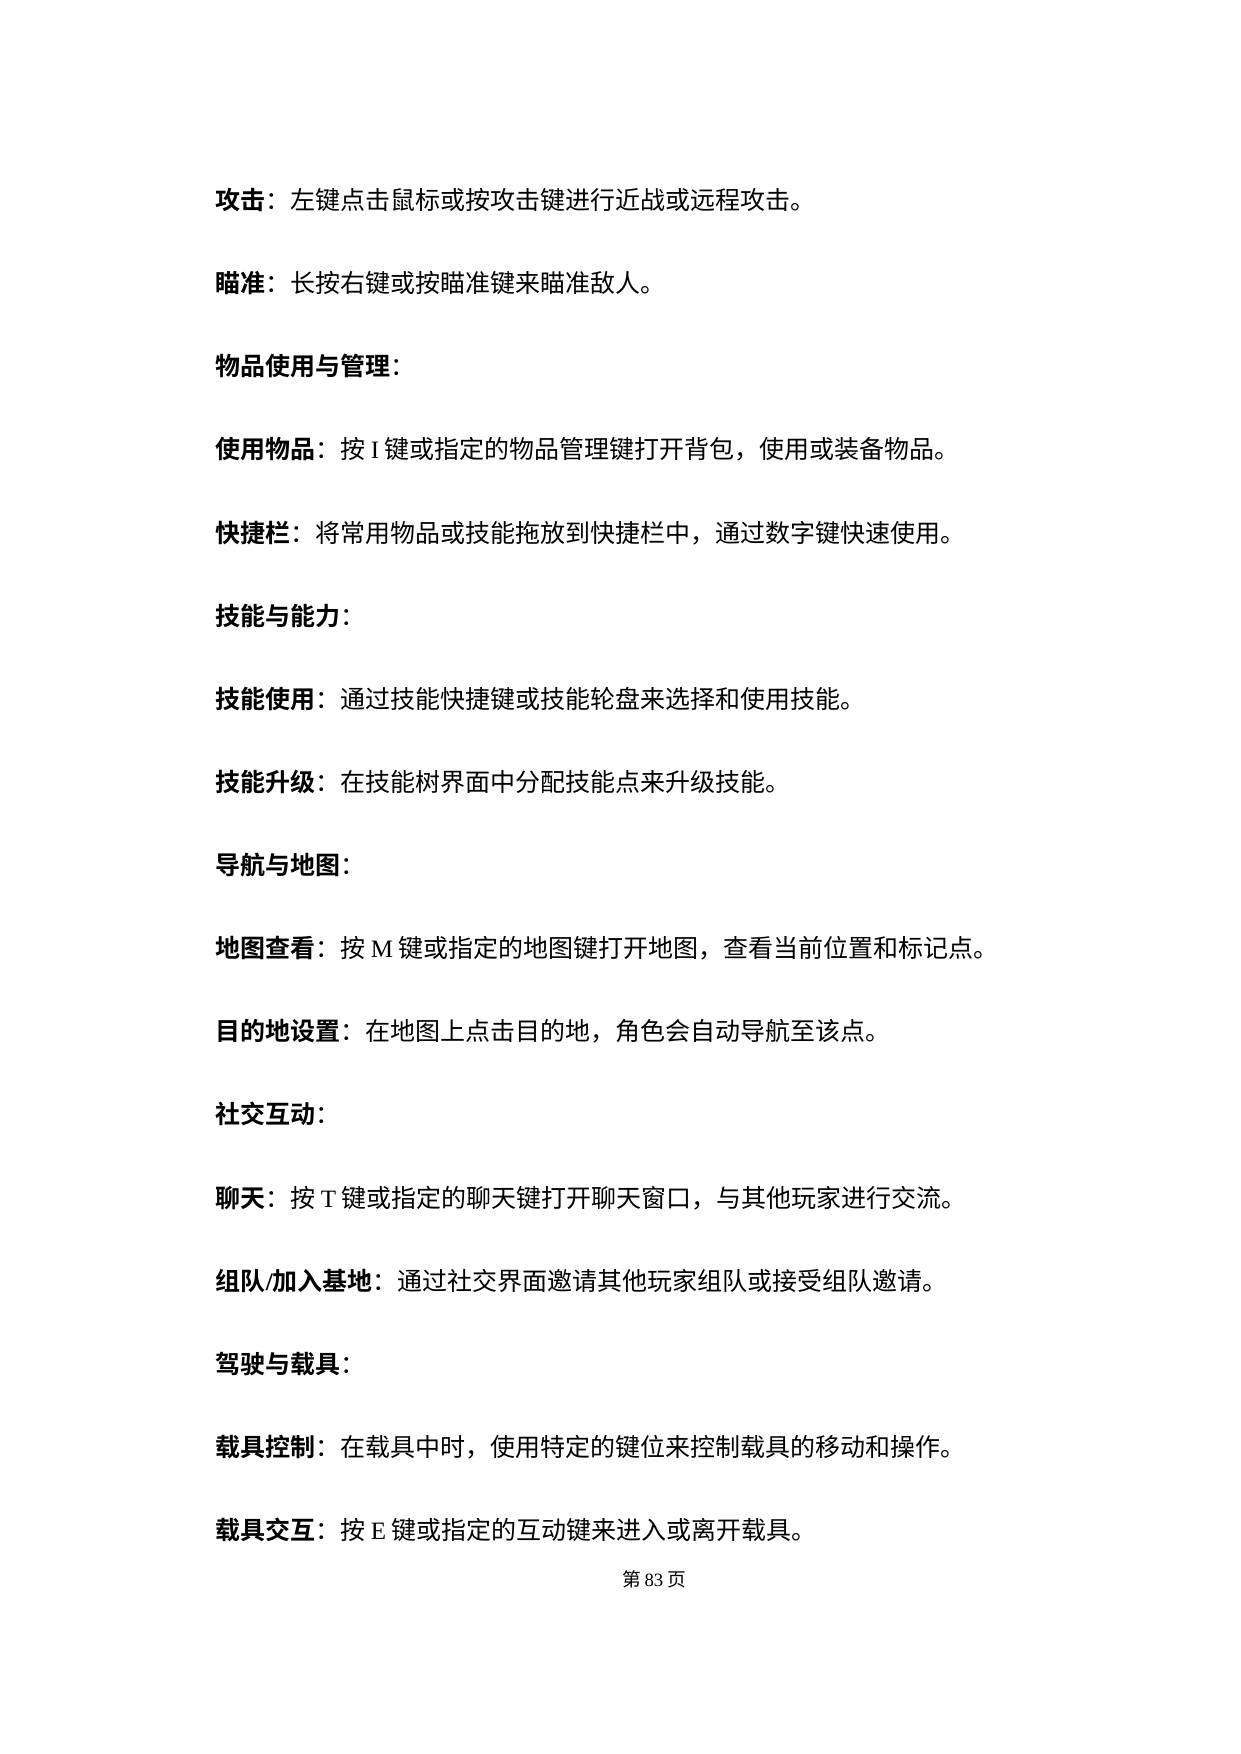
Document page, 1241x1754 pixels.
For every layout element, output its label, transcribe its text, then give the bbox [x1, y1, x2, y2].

text 技能升级：在技能树界面中分配技能点来升级技能。 [165, 748, 1104, 813]
text 攻击：左键点击鼠标或按攻击键进行近战或远程攻击。 [165, 166, 1104, 231]
text 驾驶与载具： [165, 1330, 1104, 1395]
text 技能使用：通过技能快捷键或技能轮盘来选择和使用技能。 [165, 665, 1104, 730]
text 聊天：按T键或指定的聊天键打开聊天窗口，与其他玩家进行交流。 [165, 1164, 1104, 1229]
text 目的地设置：在地图上点击目的地，角色会自动导航至该点。 [165, 997, 1104, 1062]
text 组队/加入基地：通过社交界面邀请其他玩家组队或接受组队邀请。 [165, 1247, 1104, 1312]
text 物品使用与管理： [165, 332, 1104, 397]
text 导航与地图： [165, 831, 1104, 896]
text 载具控制：在载具中时，使用特定的键位来控制载具的移动和操作。 [165, 1413, 1104, 1478]
text 技能与能力： [165, 582, 1104, 647]
text 载具交互：按E键或指定的互动键来进入或离开载具。 [165, 1496, 1104, 1561]
text 使用物品：按I键或指定的物品管理键打开背包，使用或装备物品。 [165, 416, 1104, 481]
text 瞄准：长按右键或按瞄准键来瞄准敌人。 [165, 249, 1104, 314]
text 地图查看：按M键或指定的地图键打开地图，查看当前位置和标记点。 [165, 914, 1104, 979]
text 快捷栏：将常用物品或技能拖放到快捷栏中，通过数字键快速使用。 [165, 499, 1104, 564]
text 社交互动： [165, 1081, 1104, 1146]
